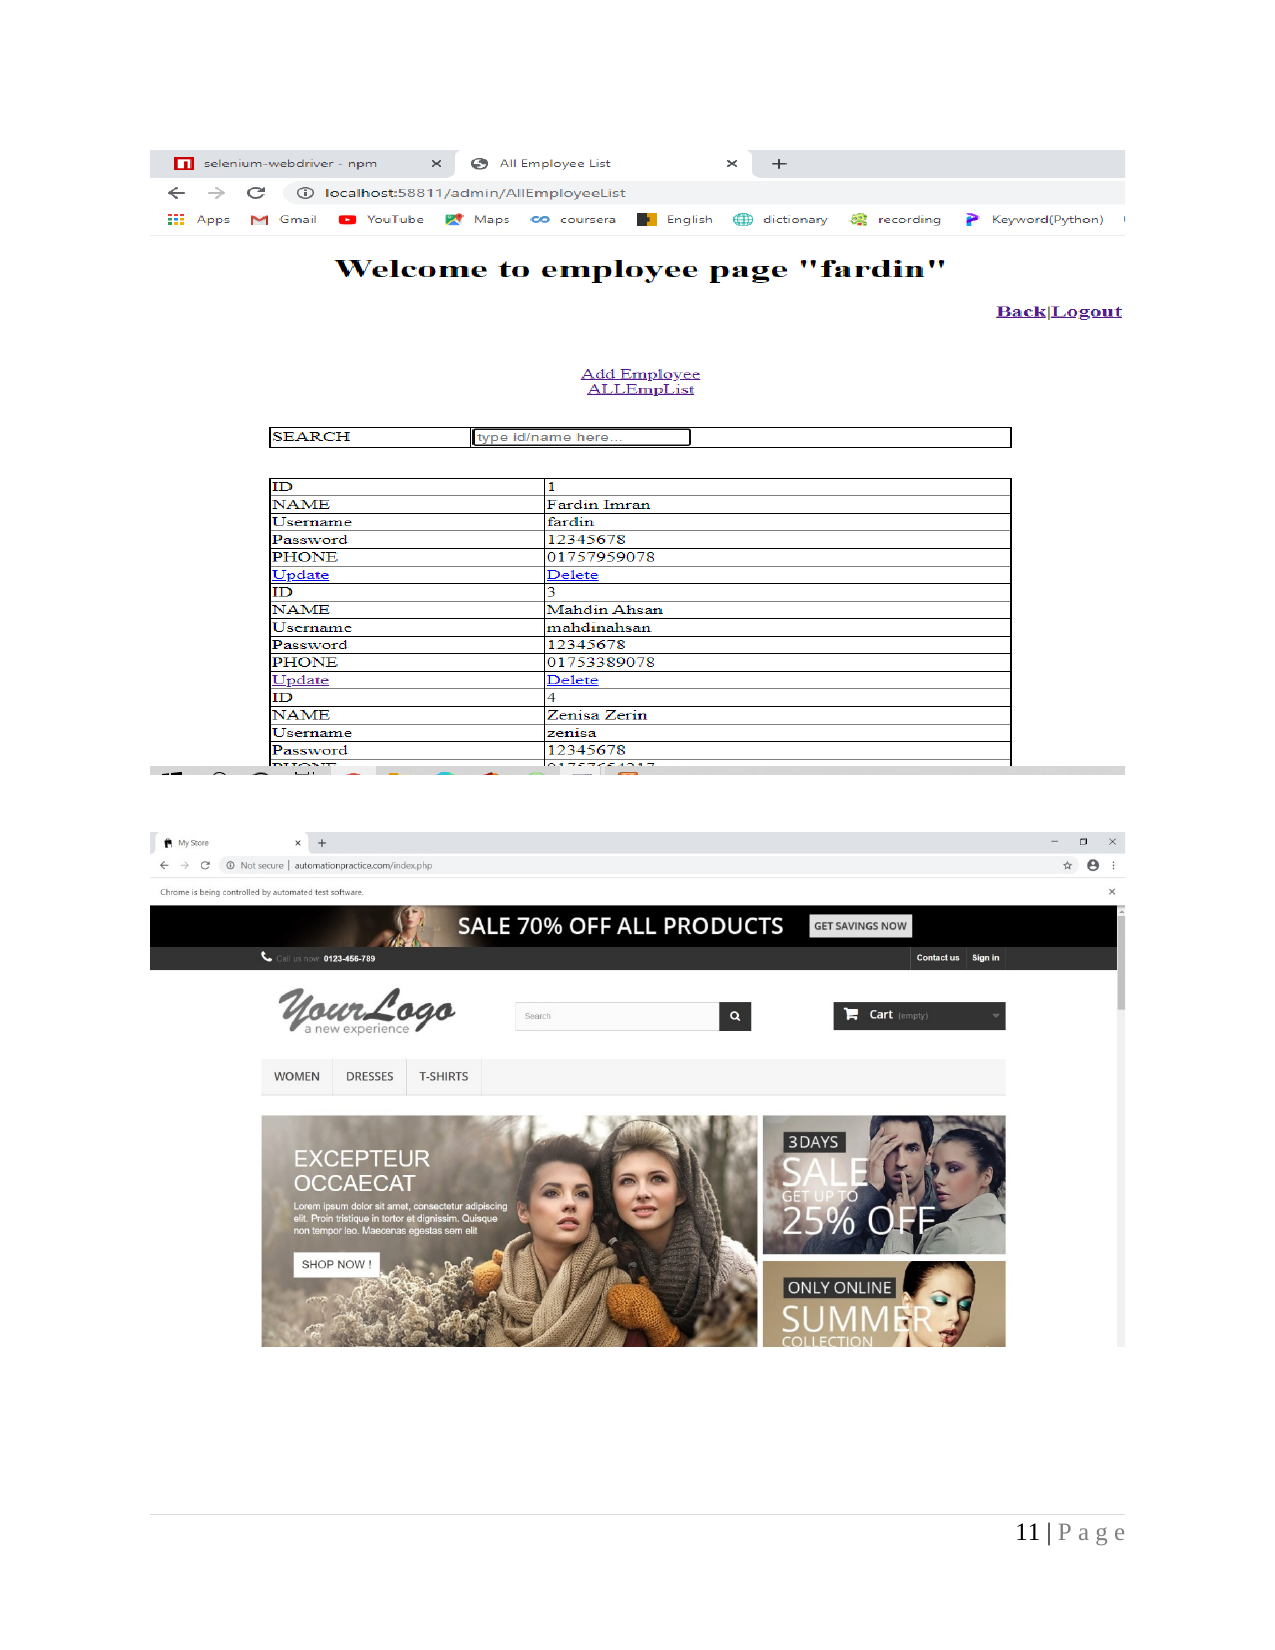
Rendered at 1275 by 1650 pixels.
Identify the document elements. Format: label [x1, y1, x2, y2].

picture [150, 150, 1125, 775]
picture [150, 832, 1125, 1347]
